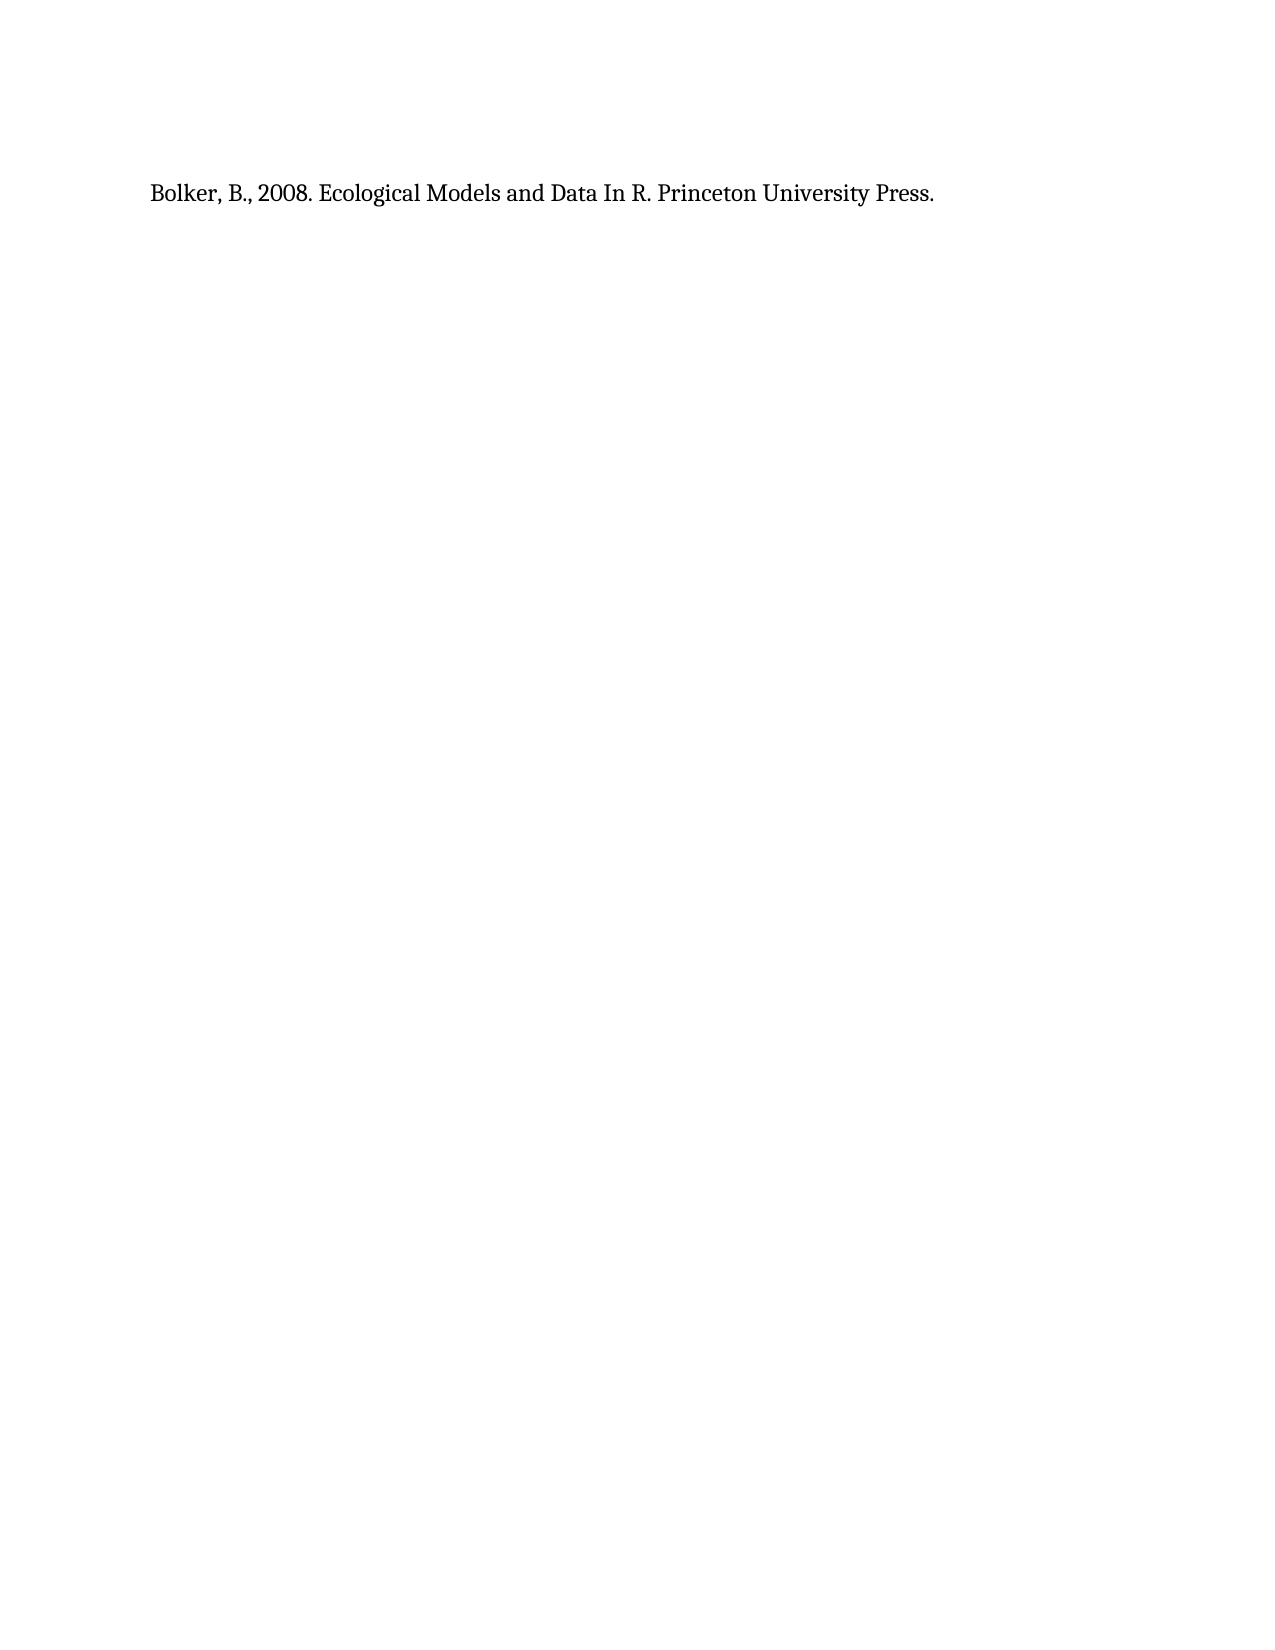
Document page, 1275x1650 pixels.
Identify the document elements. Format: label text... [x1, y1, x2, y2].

text Bolker, B., 2008. Ecological Models and Data In R. Princeton University Press. [150, 179, 1125, 207]
